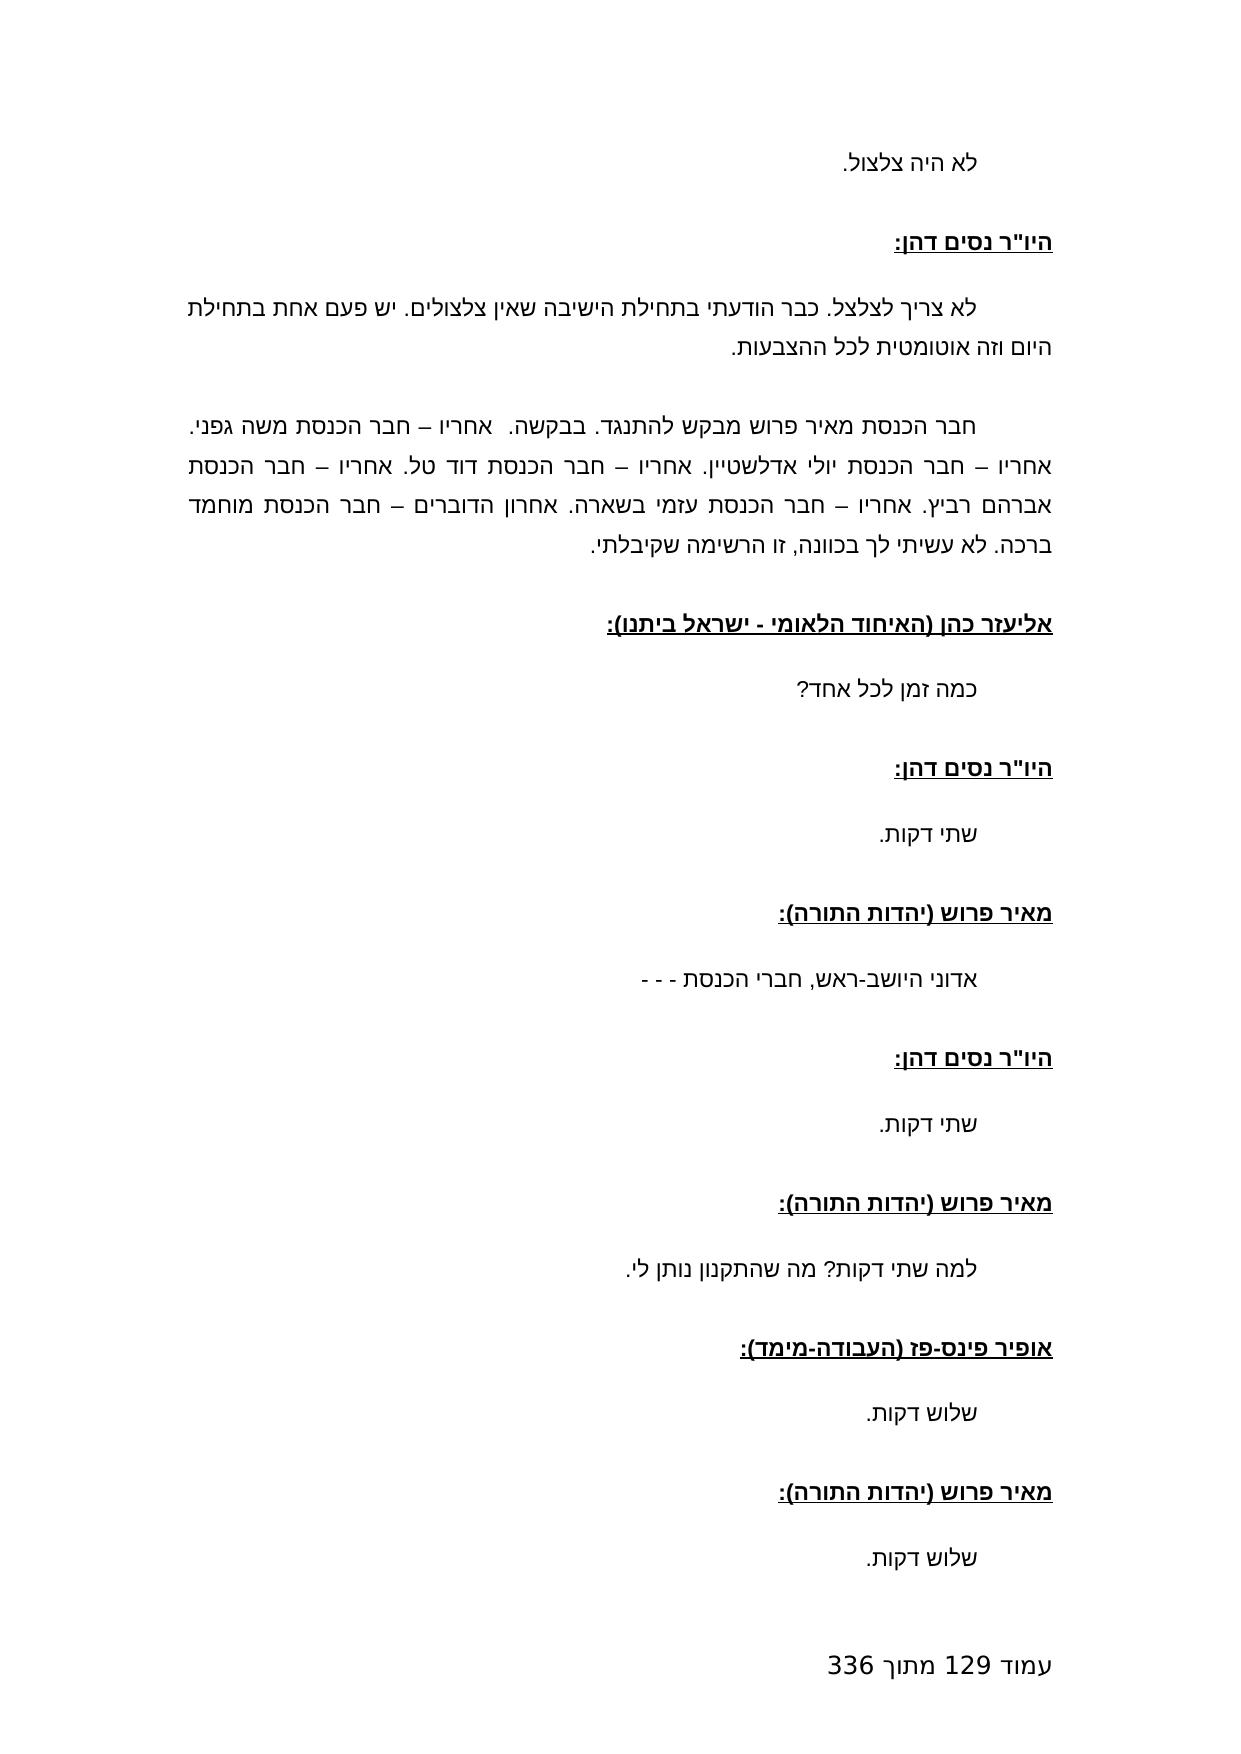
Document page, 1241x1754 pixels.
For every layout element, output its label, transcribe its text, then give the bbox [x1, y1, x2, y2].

text שתי דקות. [187, 821, 1053, 848]
text אליעזר כהן (האיחוד הלאומי - ישראל ביתנו): [187, 611, 1053, 637]
text מאיר פרוש (יהדות התורה): [187, 900, 1053, 927]
text מאיר פרוש (יהדות התורה): [187, 1479, 1053, 1506]
text היו"ר נסים דהן: [187, 1045, 1053, 1071]
text מאיר פרוש (יהדות התורה): [187, 1190, 1053, 1216]
text לא היה צלצול. [187, 150, 1053, 176]
text היו"ר נסים דהן: [187, 755, 1053, 782]
text כמה זמן לכל אחד? [187, 676, 1053, 703]
text אופיר פינס-פז (העבודה-מימד): [187, 1334, 1053, 1361]
text שלוש דקות. [187, 1400, 1053, 1427]
text לא צריך לצלצל. כבר הודעתי בתחילת הישיבה שאין צלצולים. יש פעם אחת בתחילת היום וזה אוטומטית לכל ההצבעות. [187, 295, 1053, 361]
text חבר הכנסת מאיר פרוש מבקש להתנגד. בבקשה. אחריו – חבר הכנסת משה גפני. אחריו – חבר הכנסת יולי אדלשטיין. אחריו – חבר הכנסת דוד טל. אחריו – חבר הכנסת אברהם רביץ. אחריו – חבר הכנסת עזמי בשארה. אחרון הדוברים – חבר הכנסת מוחמד ברכה. לא עשיתי לך בכוונה, זו הרשימה שקיבלתי. [187, 413, 1053, 558]
text שלוש דקות. [187, 1545, 1053, 1572]
text שתי דקות. [187, 1111, 1053, 1137]
text למה שתי דקות? מה שהתקנון נותן לי. [187, 1256, 1053, 1282]
text היו"ר נסים דהן: [187, 229, 1053, 255]
text אדוני היושב-ראש, חברי הכנסת - - - [187, 966, 1053, 992]
